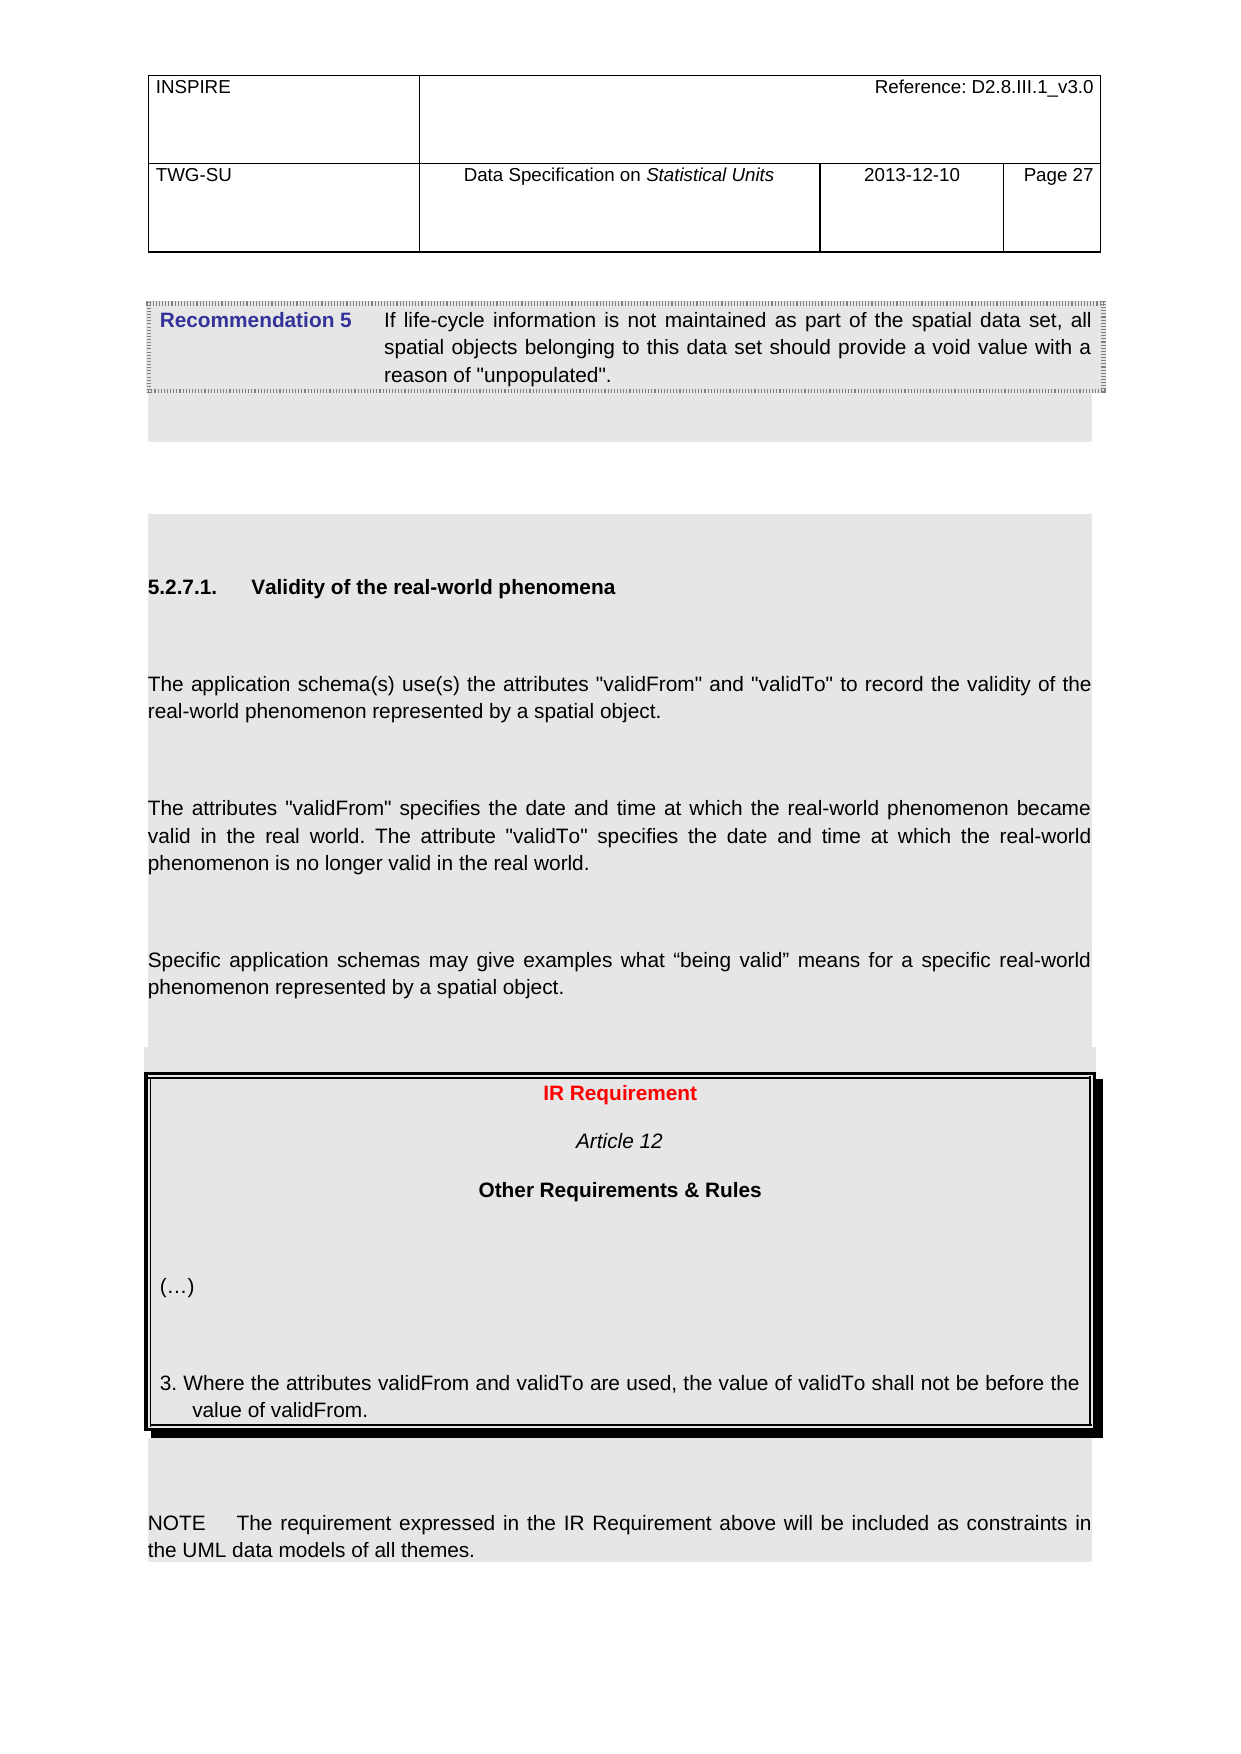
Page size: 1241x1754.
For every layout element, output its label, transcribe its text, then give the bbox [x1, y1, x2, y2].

text The application schema(s) use(s) the attributes "validFrom" and "validTo" to record the validity of the real-world phenomenon represented by a spatial object. [148, 672, 1092, 723]
text NOTE The requirement expressed in the IR Requirement above will be included as constraints in the UML data models of all themes. [148, 1511, 1092, 1562]
text IR Requirement [151, 1079, 1089, 1105]
text Other Requirements & Rules [151, 1168, 1089, 1201]
text The attributes "validFrom" specifies the date and time at which the real-world phenomenon became valid in the real world. The attribute "validTo" specifies the date and time at which the real-world phenomenon is no longer valid in the real world. [148, 796, 1092, 875]
text Article 12 [151, 1120, 1089, 1153]
text If life-cycle information is not maintained as part of the spatial data set, all spatial objects belonging to this data set should provide a void value with a reason of "unpopulated". [146, 301, 1106, 393]
text Specific application schemas may give examples what “being valid” means for a specific real-world phenomenon represented by a spatial object. [148, 948, 1092, 999]
text 3. Where the attributes validFrom and validTo are used, the value of validTo shall not be before the value of validFrom. [151, 1362, 1089, 1424]
text (…) [151, 1265, 1089, 1298]
subtitle Validity of the real-world phenomena [148, 575, 1092, 599]
